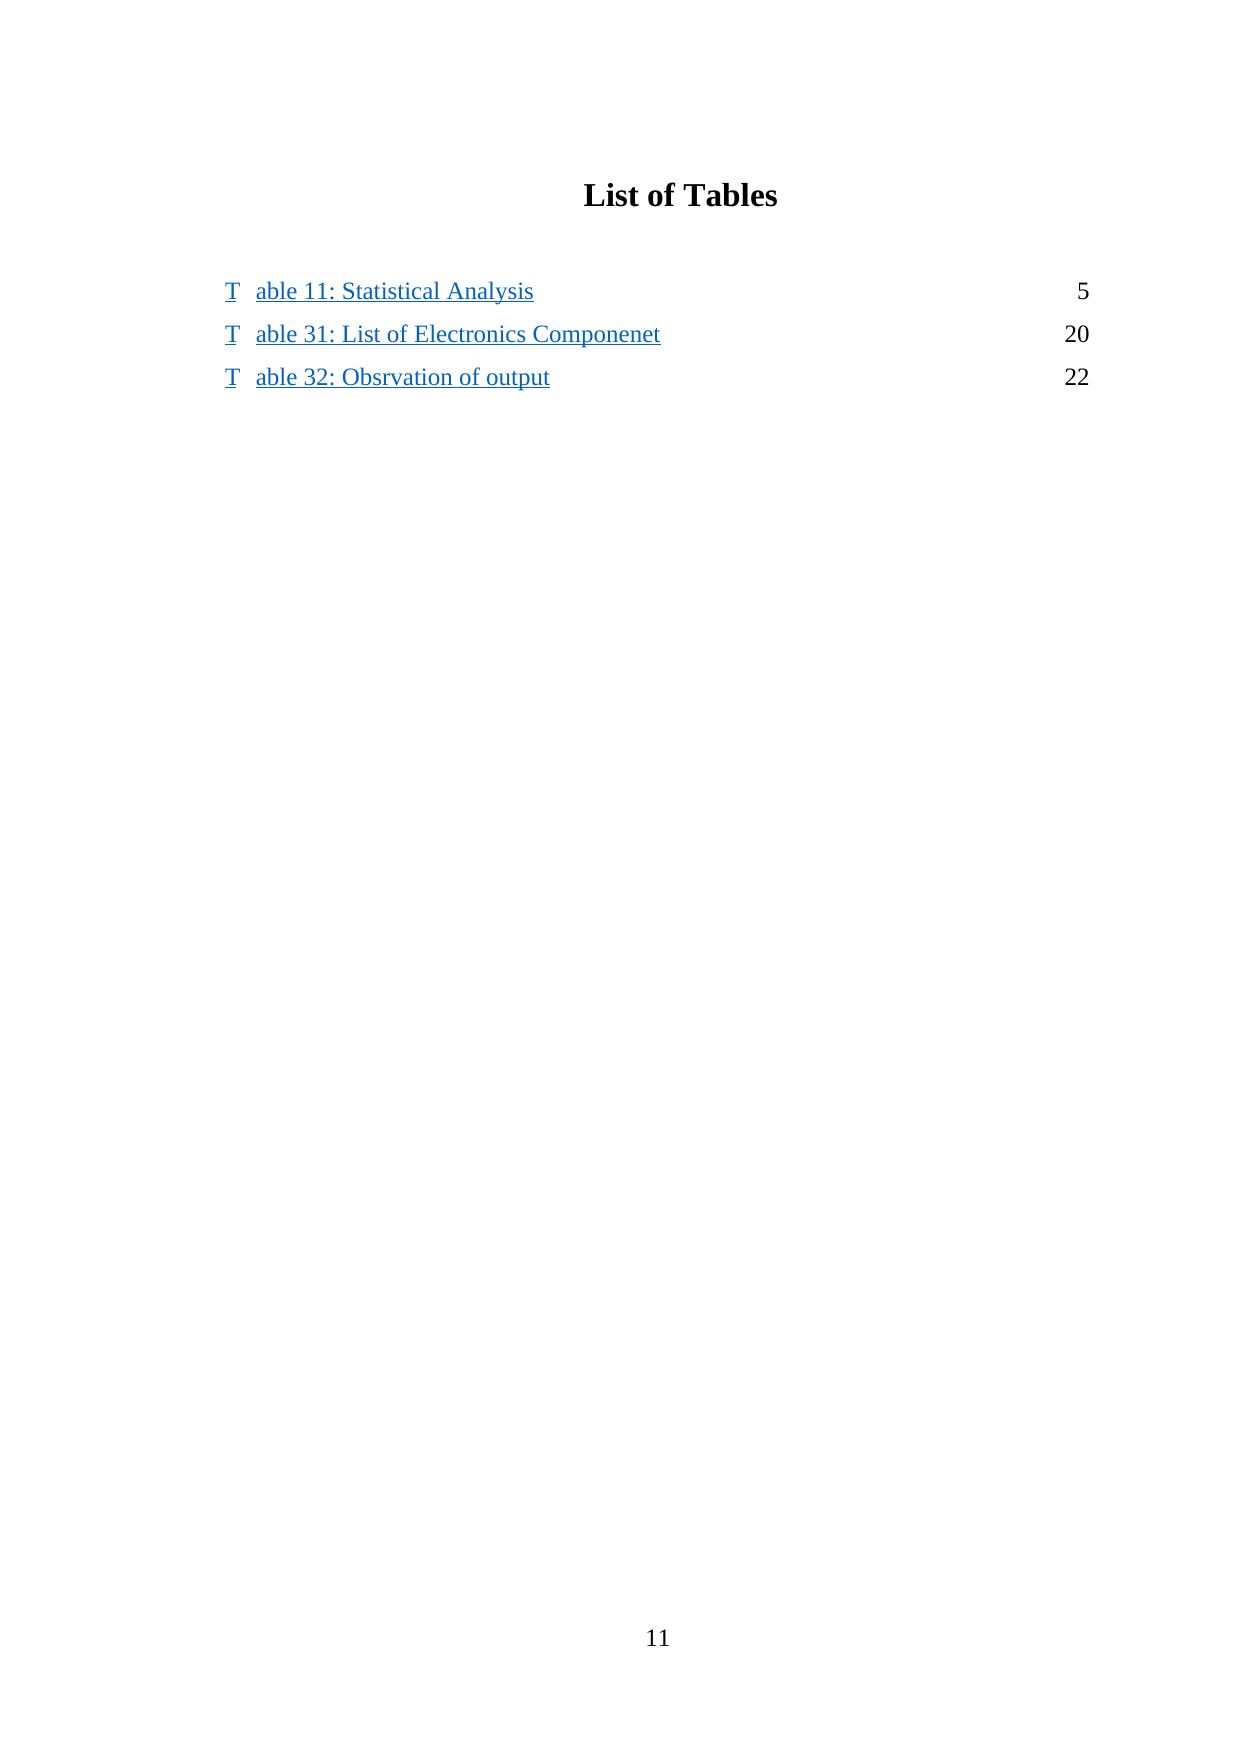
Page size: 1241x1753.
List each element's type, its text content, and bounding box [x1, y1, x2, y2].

text T able 31: List of Electronics Componenet 20 [225, 319, 1140, 348]
text T able 32: Obsrvation of output 22 [225, 362, 1140, 391]
subtitle List of Tables [221, 175, 1140, 213]
text T able 11: Statistical Analysis 5 [225, 276, 1140, 304]
